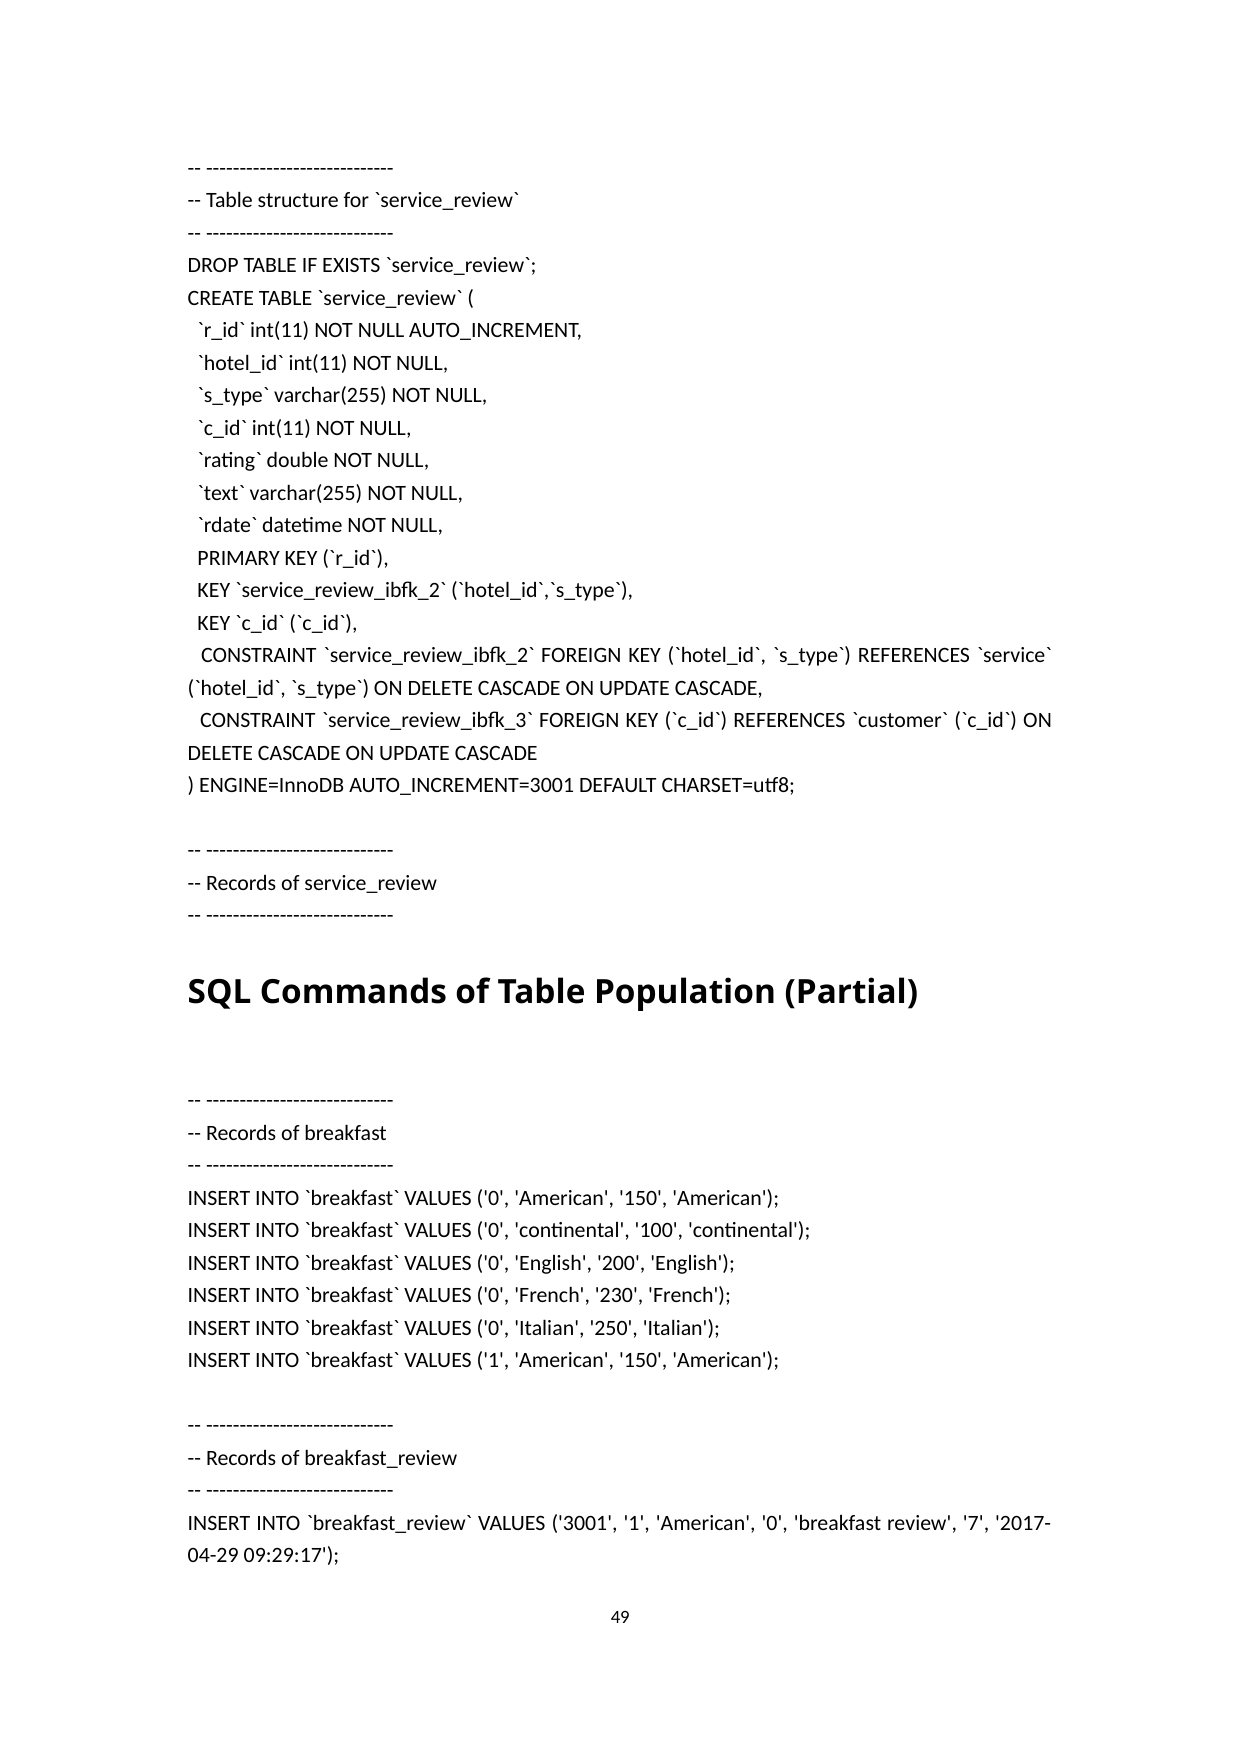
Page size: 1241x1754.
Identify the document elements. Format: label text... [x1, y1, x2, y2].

text CONSTRAINT `service_review_ibfk_2` FOREIGN KEY (`hotel_id`, `s_type`) REFERENCES `service` (`hotel_id`, `s_type`) ON DELETE CASCADE ON UPDATE CASCADE, [187, 638, 1053, 703]
text -- Records of breakfast_review [187, 1441, 1053, 1473]
text INSERT INTO `breakfast_review` VALUES ('3001', '1', 'American', '0', 'breakfast review', '7', '2017-04-29 09:29:17'); [187, 1506, 1053, 1571]
text -- ---------------------------- [187, 1408, 1053, 1441]
text KEY `service_review_ibfk_2` (`hotel_id`,`s_type`), [187, 573, 1053, 606]
text INSERT INTO `breakfast` VALUES ('0', 'Italian', '250', 'Italian'); [187, 1311, 1053, 1343]
text INSERT INTO `breakfast` VALUES ('0', 'French', '230', 'French'); [187, 1278, 1053, 1311]
text INSERT INTO `breakfast` VALUES ('0', 'English', '200', 'English'); [187, 1246, 1053, 1278]
text CONSTRAINT `service_review_ibfk_3` FOREIGN KEY (`c_id`) REFERENCES `customer` (`c_id`) ON DELETE CASCADE ON UPDATE CASCADE [187, 703, 1053, 768]
text KEY `c_id` (`c_id`), [187, 606, 1053, 638]
text `text` varchar(255) NOT NULL, [187, 476, 1053, 508]
text ) ENGINE=InnoDB AUTO_INCREMENT=3001 DEFAULT CHARSET=utf8; [187, 768, 1053, 801]
text `hotel_id` int(11) NOT NULL, [187, 346, 1053, 378]
subtitle SQL Commands of Table Population (Partial) [187, 958, 1053, 1023]
text `r_id` int(11) NOT NULL AUTO_INCREMENT, [187, 313, 1053, 346]
text -- ---------------------------- [187, 1148, 1053, 1181]
text -- ---------------------------- [187, 1083, 1053, 1116]
text -- ---------------------------- [187, 1473, 1053, 1506]
text -- ---------------------------- [187, 833, 1053, 866]
text `c_id` int(11) NOT NULL, [187, 411, 1053, 443]
text `rating` double NOT NULL, [187, 443, 1053, 476]
text INSERT INTO `breakfast` VALUES ('1', 'American', '150', 'American'); [187, 1343, 1053, 1376]
text -- ---------------------------- [187, 216, 1053, 248]
text PRIMARY KEY (`r_id`), [187, 541, 1053, 573]
text DROP TABLE IF EXISTS `service_review`; [187, 248, 1053, 281]
text INSERT INTO `breakfast` VALUES ('0', 'continental', '100', 'continental'); [187, 1213, 1053, 1246]
text -- Table structure for `service_review` [187, 183, 1053, 216]
text -- Records of service_review [187, 866, 1053, 898]
text `s_type` varchar(255) NOT NULL, [187, 378, 1053, 411]
text -- Records of breakfast [187, 1116, 1053, 1148]
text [187, 151, 1053, 183]
text -- ---------------------------- [187, 898, 1053, 931]
text `rdate` datetime NOT NULL, [187, 508, 1053, 541]
text INSERT INTO `breakfast` VALUES ('0', 'American', '150', 'American'); [187, 1181, 1053, 1213]
text CREATE TABLE `service_review` ( [187, 281, 1053, 313]
